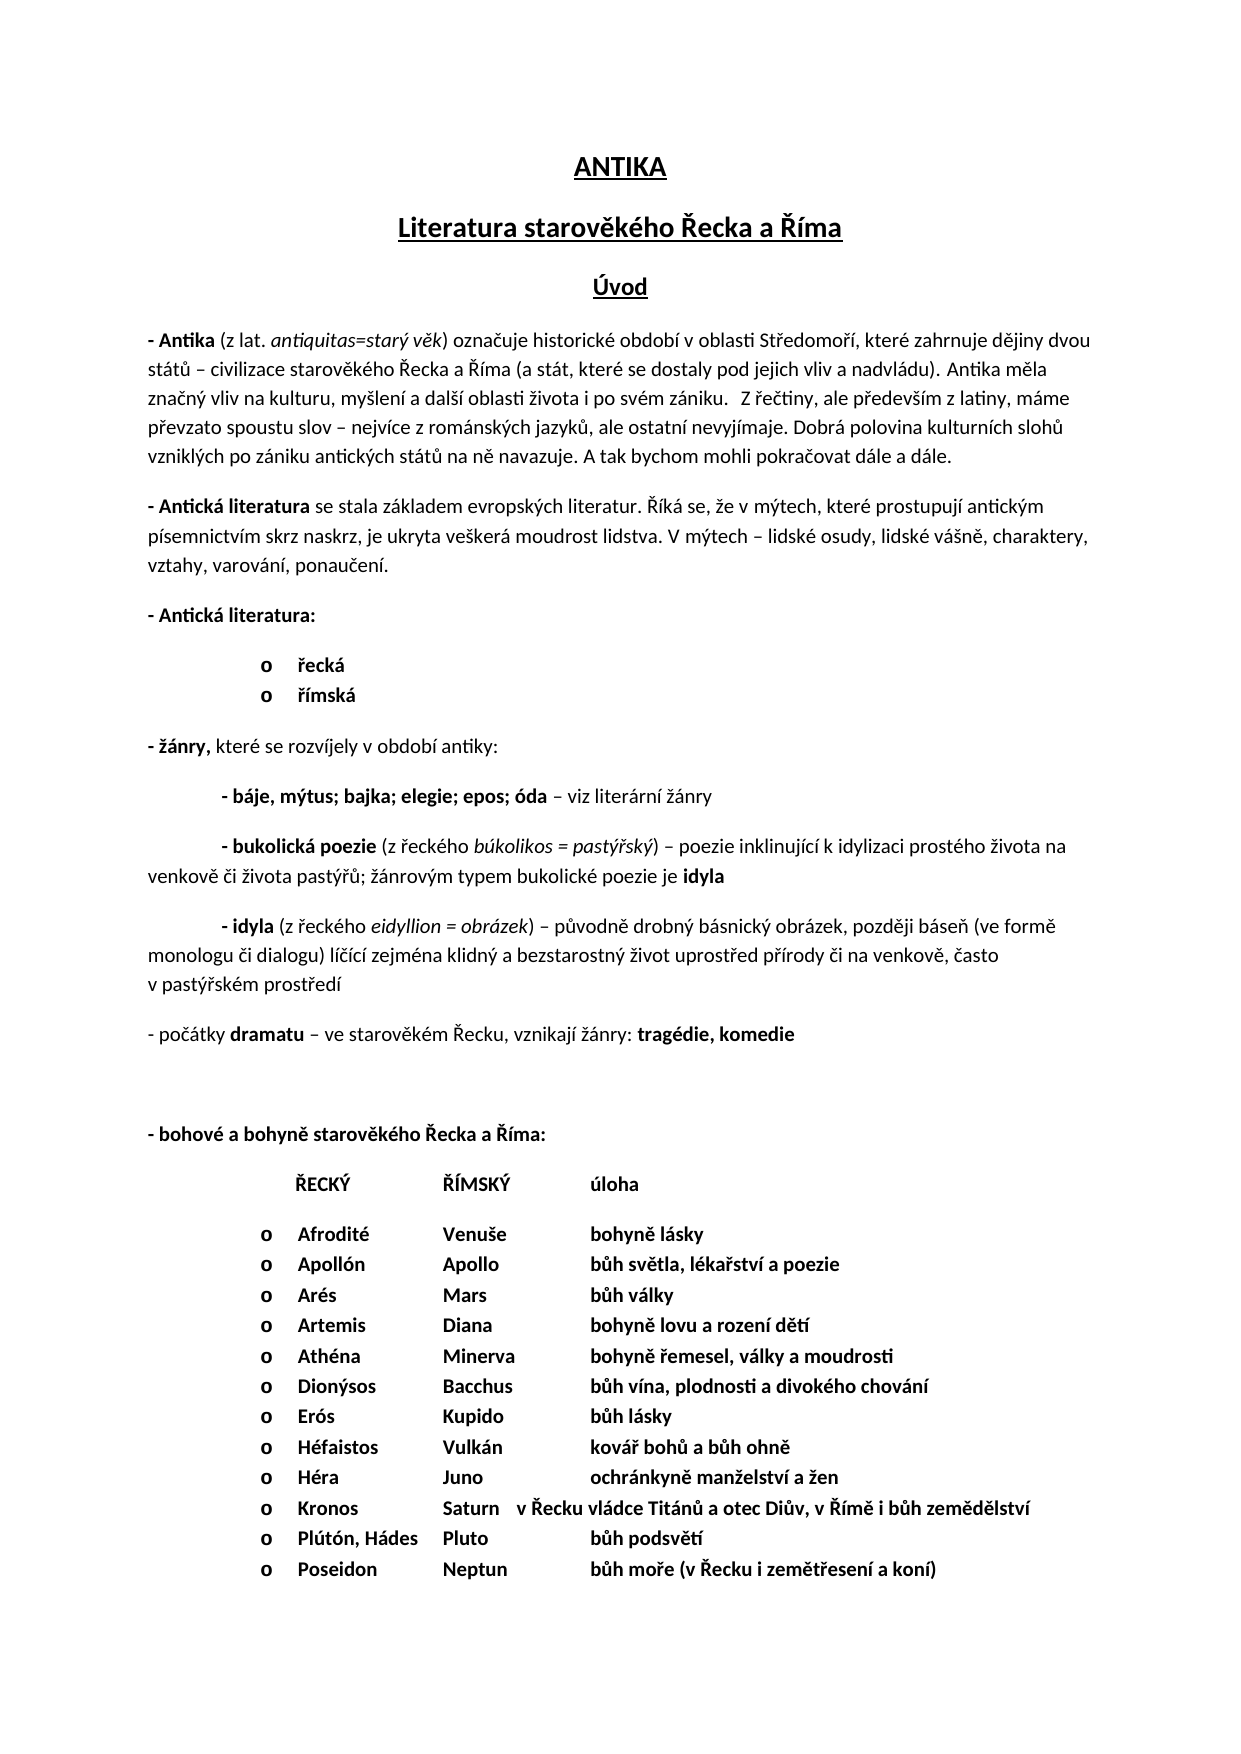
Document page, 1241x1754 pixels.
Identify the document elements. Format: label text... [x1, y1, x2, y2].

text - bukolická poezie (z řeckého búkolikos = pastýřský) – poezie inklinující k idylizaci prostého života na venkově či života pastýřů; žánrovým typem bukolické poezie je idyla [148, 834, 1093, 888]
list Kronos Saturn v Řecku vládce Titánů a otec Diův, v Římě i bůh zemědělství [260, 1495, 1093, 1521]
list Poseidon Neptun bůh moře (v Řecku i zemětřesení a koní) [260, 1556, 1093, 1582]
text Literatura starověkého Řecka a Říma [148, 209, 1093, 245]
list Héfaistos Vulkán kovář bohů a bůh ohně [260, 1434, 1093, 1461]
text - počátky dramatu – ve starověkém Řecku, vznikají žánry: tragédie, komedie [148, 1021, 1093, 1047]
list Héra Juno ochránkyně manželství a žen [260, 1464, 1093, 1491]
text Úvod [148, 271, 1093, 302]
text ŘECKÝ ŘÍMSKÝ úloha [148, 1171, 1093, 1197]
list Artemis Diana bohyně lovu a rození dětí [260, 1312, 1093, 1339]
list řecká [260, 652, 1093, 678]
list Afrodité Venuše bohyně lásky [260, 1221, 1093, 1248]
text - báje, mýtus; bajka; elegie; epos; óda – viz literární žánry [148, 784, 1093, 809]
list Erós Kupido bůh lásky [260, 1404, 1093, 1430]
list Apollón Apollo bůh světla, lékařství a poezie [260, 1252, 1093, 1278]
list Arés Mars bůh války [260, 1282, 1093, 1308]
text ANTIKA [148, 148, 1093, 183]
text - idyla (z řeckého eidyllion = obrázek) – původně drobný básnický obrázek, později báseň (ve formě monologu či dialogu) líčící zejména klidný a bezstarostný život uprostřed přírody či na venkově, často v pastýřském prostředí [148, 913, 1093, 997]
text - žánry, které se rozvíjely v období antiky: [148, 734, 1093, 759]
text - Antická literatura: [148, 602, 1093, 627]
list Dionýsos Bacchus bůh vína, plodnosti a divokého chování [260, 1373, 1093, 1400]
list Athéna Minerva bohyně řemesel, války a moudrosti [260, 1343, 1093, 1369]
list římská [260, 682, 1093, 709]
list Plútón, Hádes Pluto bůh podsvětí [260, 1525, 1093, 1552]
text - Antická literatura se stala základem evropských literatur. Říká se, že v mýtech, které prostupují antickým písemnictvím skrz naskrz, je ukryta veškerá moudrost lidstva. V mýtech – lidské osudy, lidské vášně, charaktery, vztahy, varování, ponaučení. [148, 494, 1093, 577]
text - bohové a bohyně starověkého Řecka a Říma: [148, 1121, 1093, 1147]
text - Antika (z lat. antiquitas=starý věk) označuje historické období v oblasti Středomoří, které zahrnuje dějiny dvou států – civilizace starověkého Řecka a Říma (a stát, které se dostaly pod jejich vliv a nadvládu). Antika měla značný vliv na kulturu, myšlení a další oblasti života i po svém zániku. Z řečtiny, ale především z latiny, máme převzato spoustu slov – nejvíce z románských jazyků, ale ostatní nevyjímaje. Dobrá polovina kulturních slohů vzniklých po zániku antických států na ně navazuje. A tak bychom mohli pokračovat dále a dále. [148, 327, 1093, 469]
